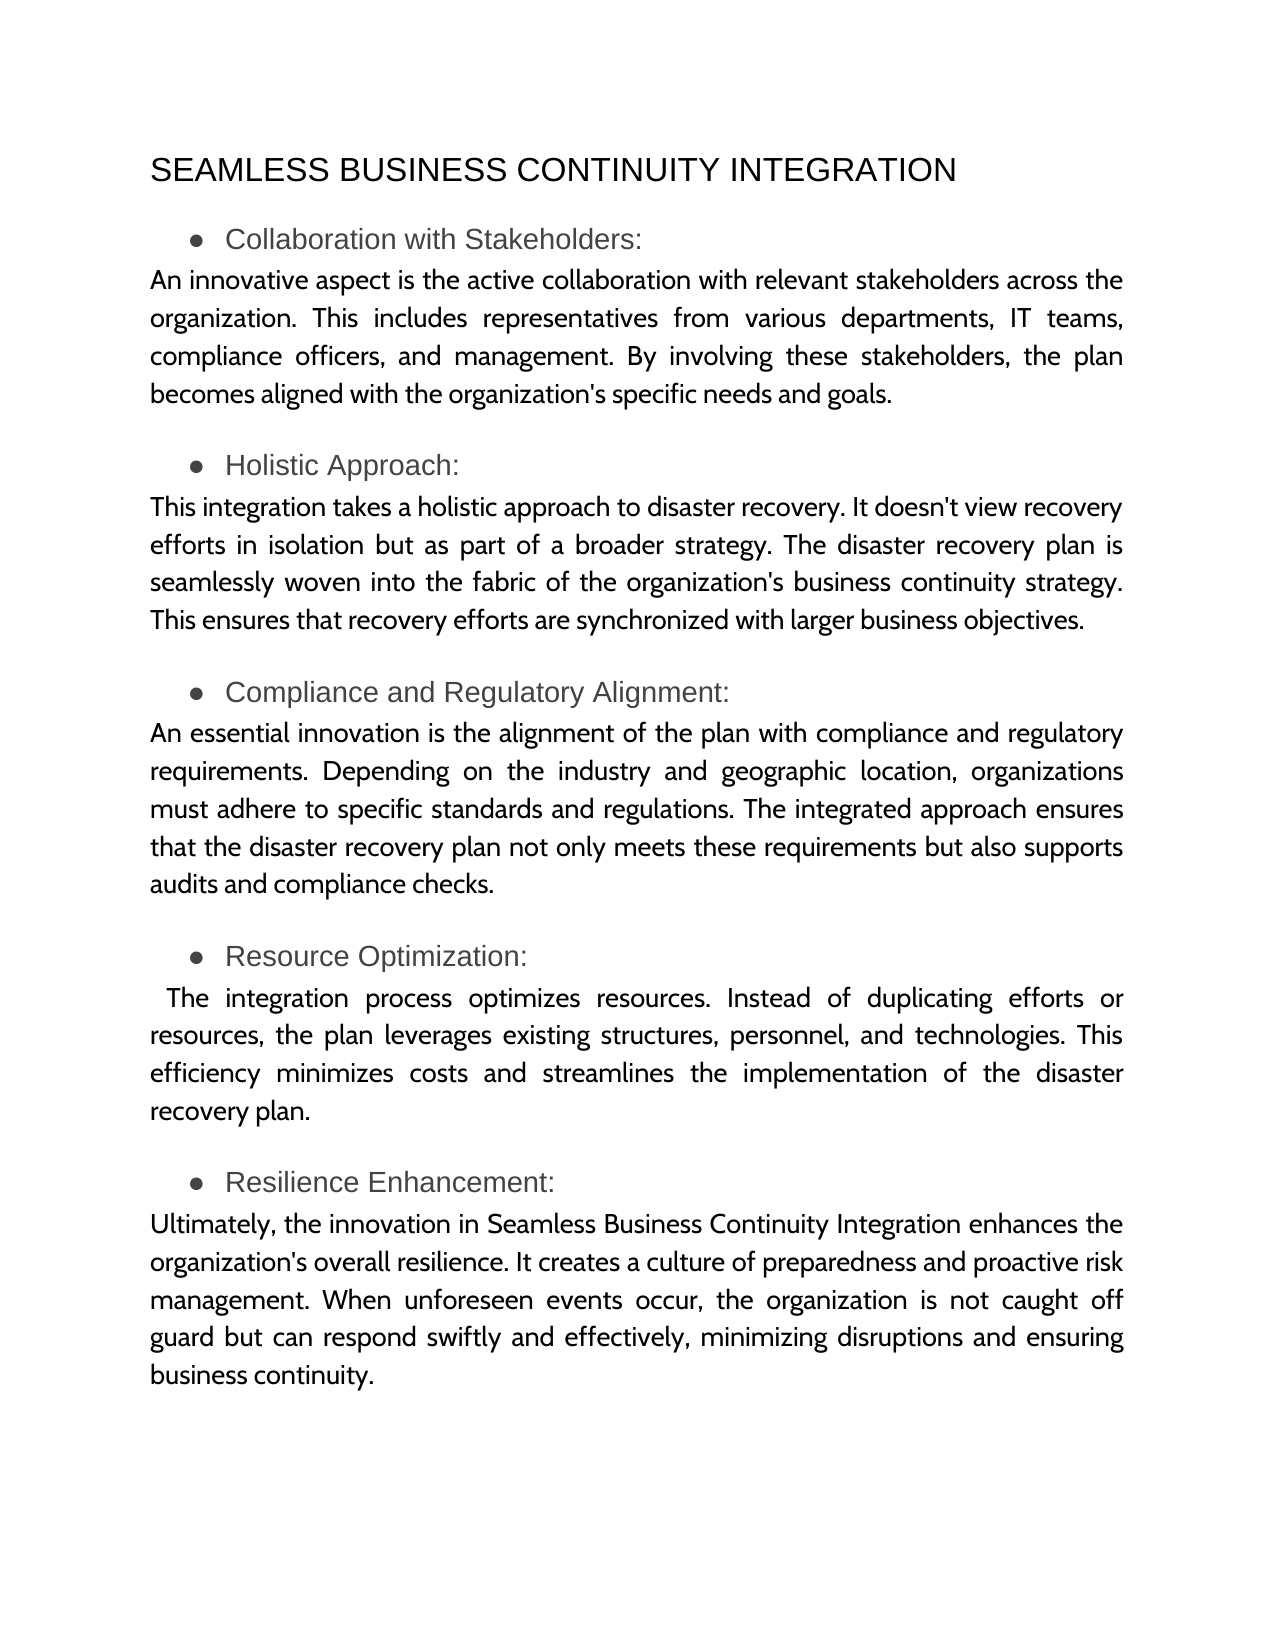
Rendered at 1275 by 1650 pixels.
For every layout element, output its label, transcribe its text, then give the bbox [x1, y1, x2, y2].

text Ultimately, the innovation in Seamless Business Continuity Integration enhances the organization's overall resilience. It creates a culture of preparedness and proactive risk management. When unforeseen events occur, the organization is not caught off guard but can respond swiftly and effectively, minimizing disruptions and ensuring business continuity. [150, 1207, 1125, 1391]
text An essential innovation is the alignment of the plan with compliance and regulatory requirements. Depending on the industry and geographic location, organizations must adhere to specific standards and regulations. The integrated approach ensures that the disaster recovery plan not only meets these requirements but also supports audits and compliance checks. [150, 717, 1125, 901]
text This integration takes a holistic approach to disaster recovery. It doesn't view recovery efforts in isolation but as part of a broader strategy. The disaster recovery plan is seamlessly woven into the fabric of the organization's business continuity strategy. This ensures that recovery efforts are synchronized with larger business objectives. [150, 490, 1125, 636]
subtitle SEAMLESS BUSINESS CONTINUITY INTEGRATION [150, 150, 1125, 188]
subtitle Holistic Approach: [187, 448, 1125, 482]
subtitle Resilience Enhancement: [187, 1165, 1125, 1199]
text An innovative aspect is the active collaboration with relevant stakeholders across the organization. This includes representatives from various departments, IT teams, compliance officers, and management. By involving these stakeholders, the plan becomes aligned with the organization's specific needs and goals. [150, 264, 1125, 410]
subtitle Resource Optimization: [187, 939, 1125, 972]
subtitle Compliance and Regulatory Alignment: [187, 675, 1125, 708]
text The integration process optimizes resources. Instead of duplicating efforts or resources, the plan leverages existing structures, personnel, and technologies. This efficiency minimizes costs and streamlines the implementation of the disaster recovery plan. [150, 981, 1125, 1127]
subtitle Collaboration with Stakeholders: [187, 222, 1125, 255]
